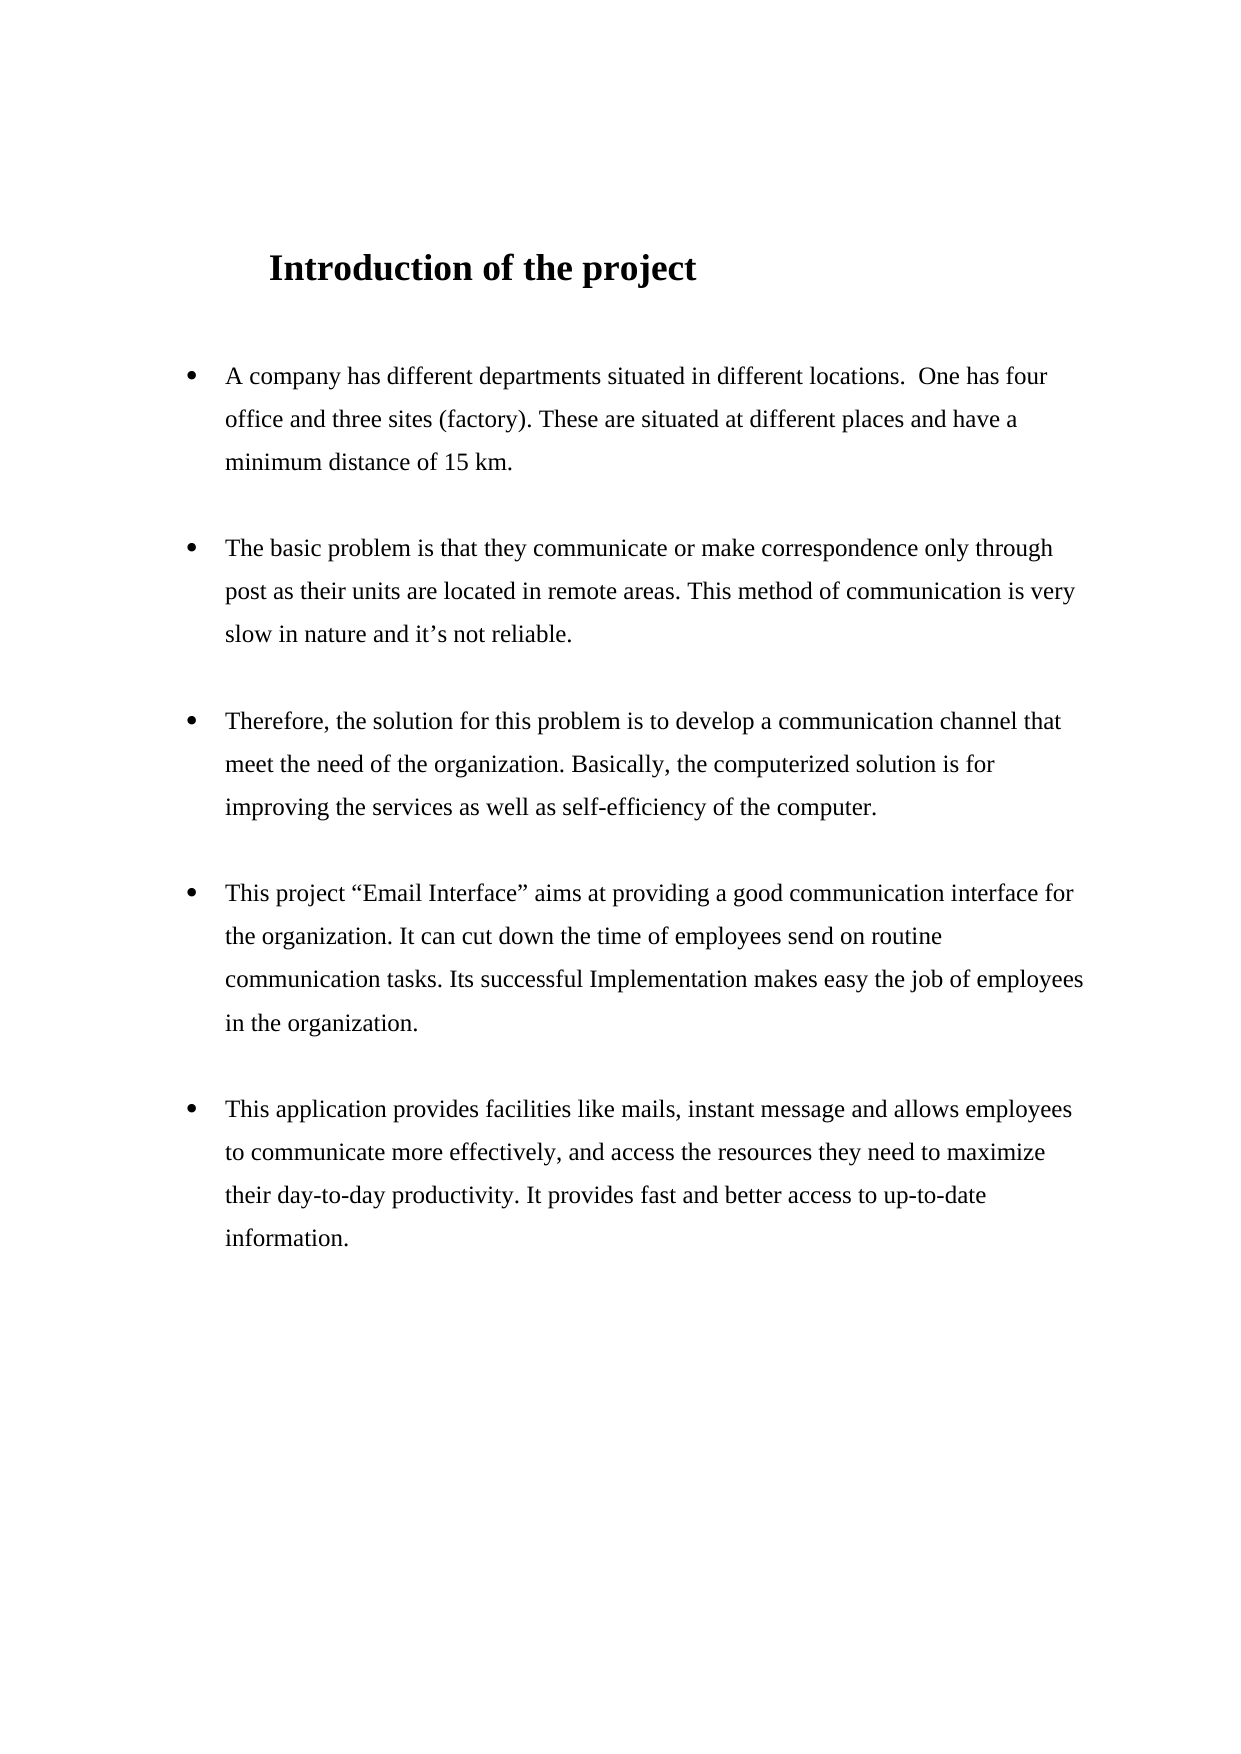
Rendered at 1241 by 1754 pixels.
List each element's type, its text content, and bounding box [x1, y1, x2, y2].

text Introduction of the project [150, 246, 1090, 289]
list A company has different departments situated in different locations. One has four office and three sites (factory). These are situated at different places and have a minimum distance of 15 km. [187, 361, 1090, 476]
list Therefore, the solution for this problem is to develop a communication channel that meet the need of the organization. Basically, the computerized solution is for improving the services as well as self-efficiency of the computer. [187, 706, 1090, 821]
list The basic problem is that they communicate or make correspondence only through post as their units are located in remote areas. This method of communication is very slow in nature and it’s not reliable. [187, 533, 1090, 648]
list This project “Email Interface” aims at providing a good communication interface for the organization. It can cut down the time of employees send on routine communication tasks. Its successful Implementation makes easy the job of employees in the organization. [187, 878, 1090, 1036]
list This application provides facilities like mails, instant message and allows employees to communicate more effectively, and access the resources they need to maximize their day-to-day productivity. It provides fast and better access to up-to-date information. [187, 1094, 1090, 1252]
